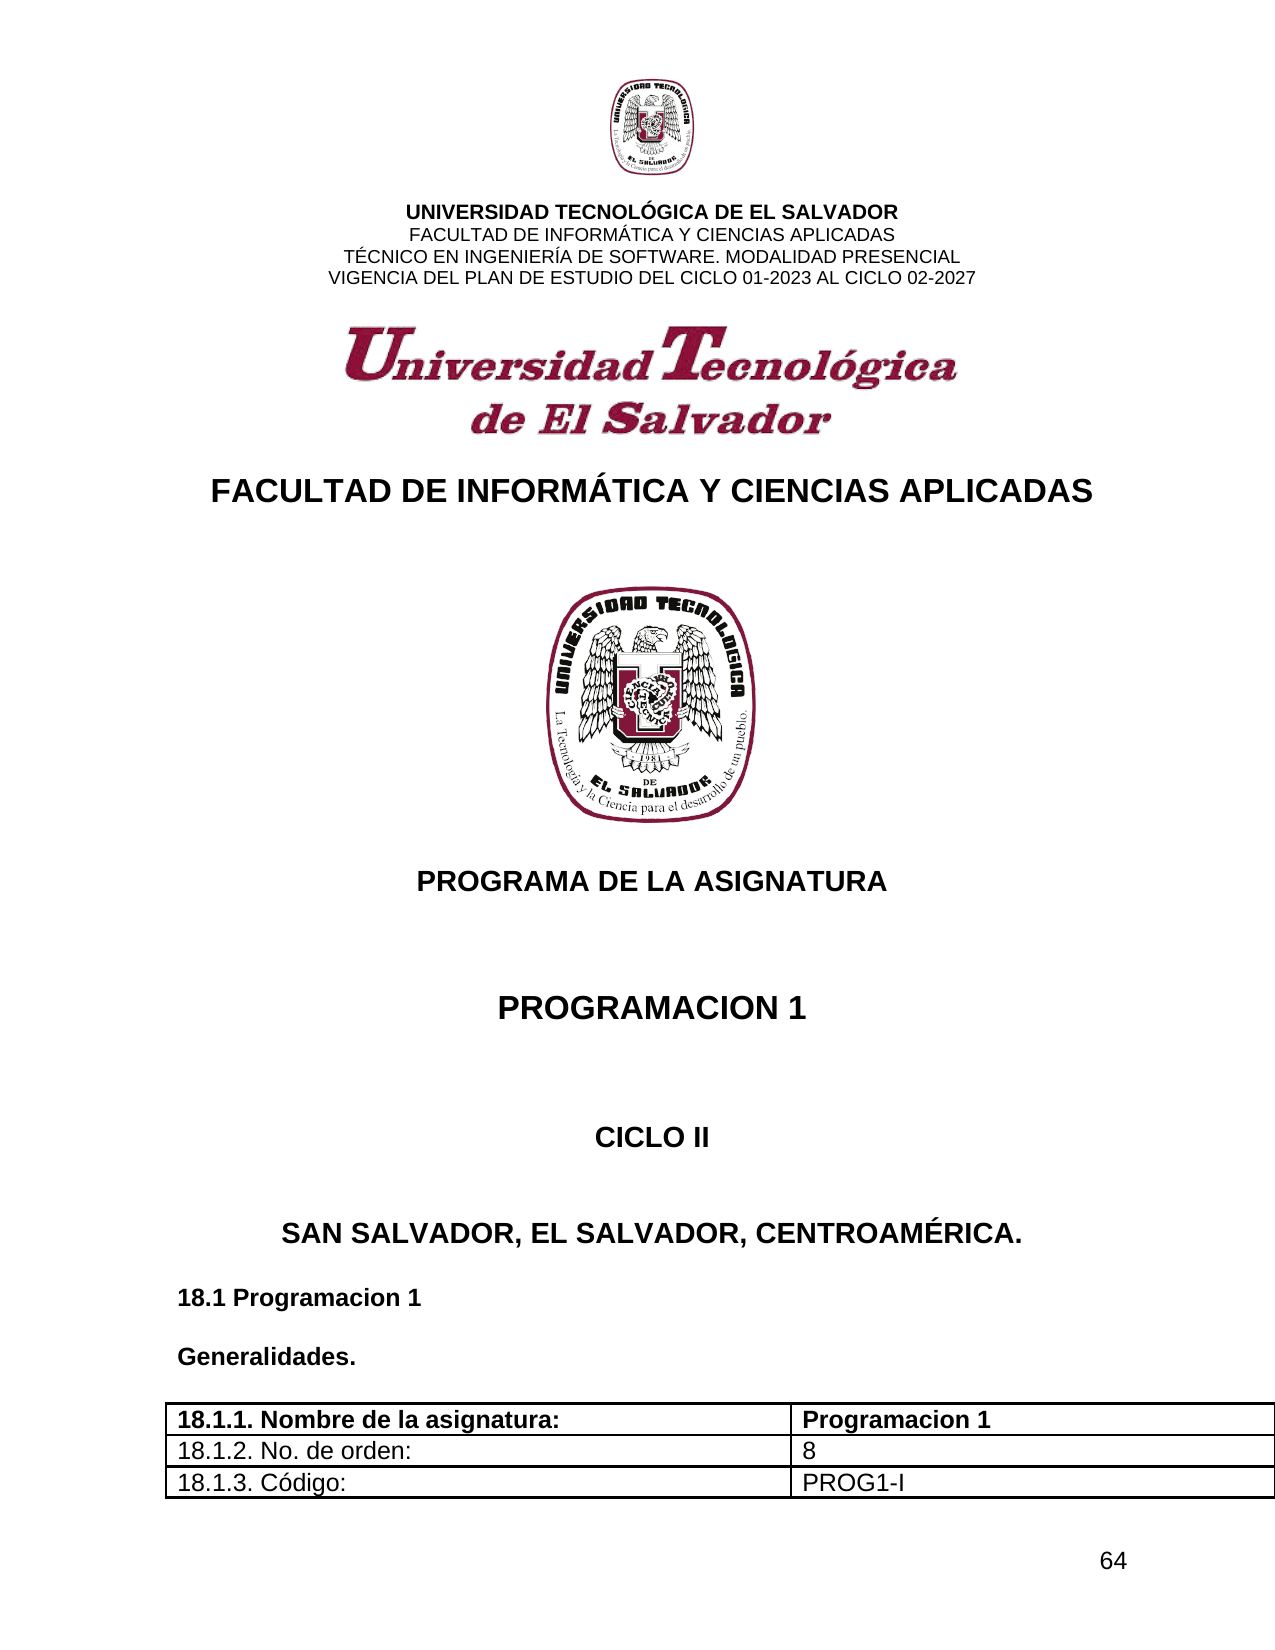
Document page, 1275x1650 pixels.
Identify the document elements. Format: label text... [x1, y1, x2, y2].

text 18.1 Programacion 1 [177, 1283, 1127, 1311]
text Programa de la asignatura [177, 864, 1127, 897]
text Programacion 1 [177, 988, 1127, 1027]
picture [339, 317, 965, 443]
picture [521, 574, 783, 835]
table_cell 18.1.2. No. de orden: [167, 1436, 790, 1465]
text Facultad de Informática y Ciencias Aplicadas [177, 471, 1127, 510]
text Generalidades. [177, 1342, 1127, 1371]
table_cell PROG1-I [792, 1468, 1274, 1496]
table_cell 18.1.3. Código: [167, 1468, 790, 1496]
table_header Programacion 1 [792, 1405, 1274, 1433]
text Ciclo II [177, 1120, 1127, 1153]
picture [600, 74, 705, 180]
text SAN SALVADOR, EL SALVADOR, CENTROAMÉRICA. [177, 1216, 1127, 1249]
table_cell 8 [792, 1436, 1274, 1465]
table_header 18.1.1. Nombre de la asignatura: [167, 1405, 790, 1433]
